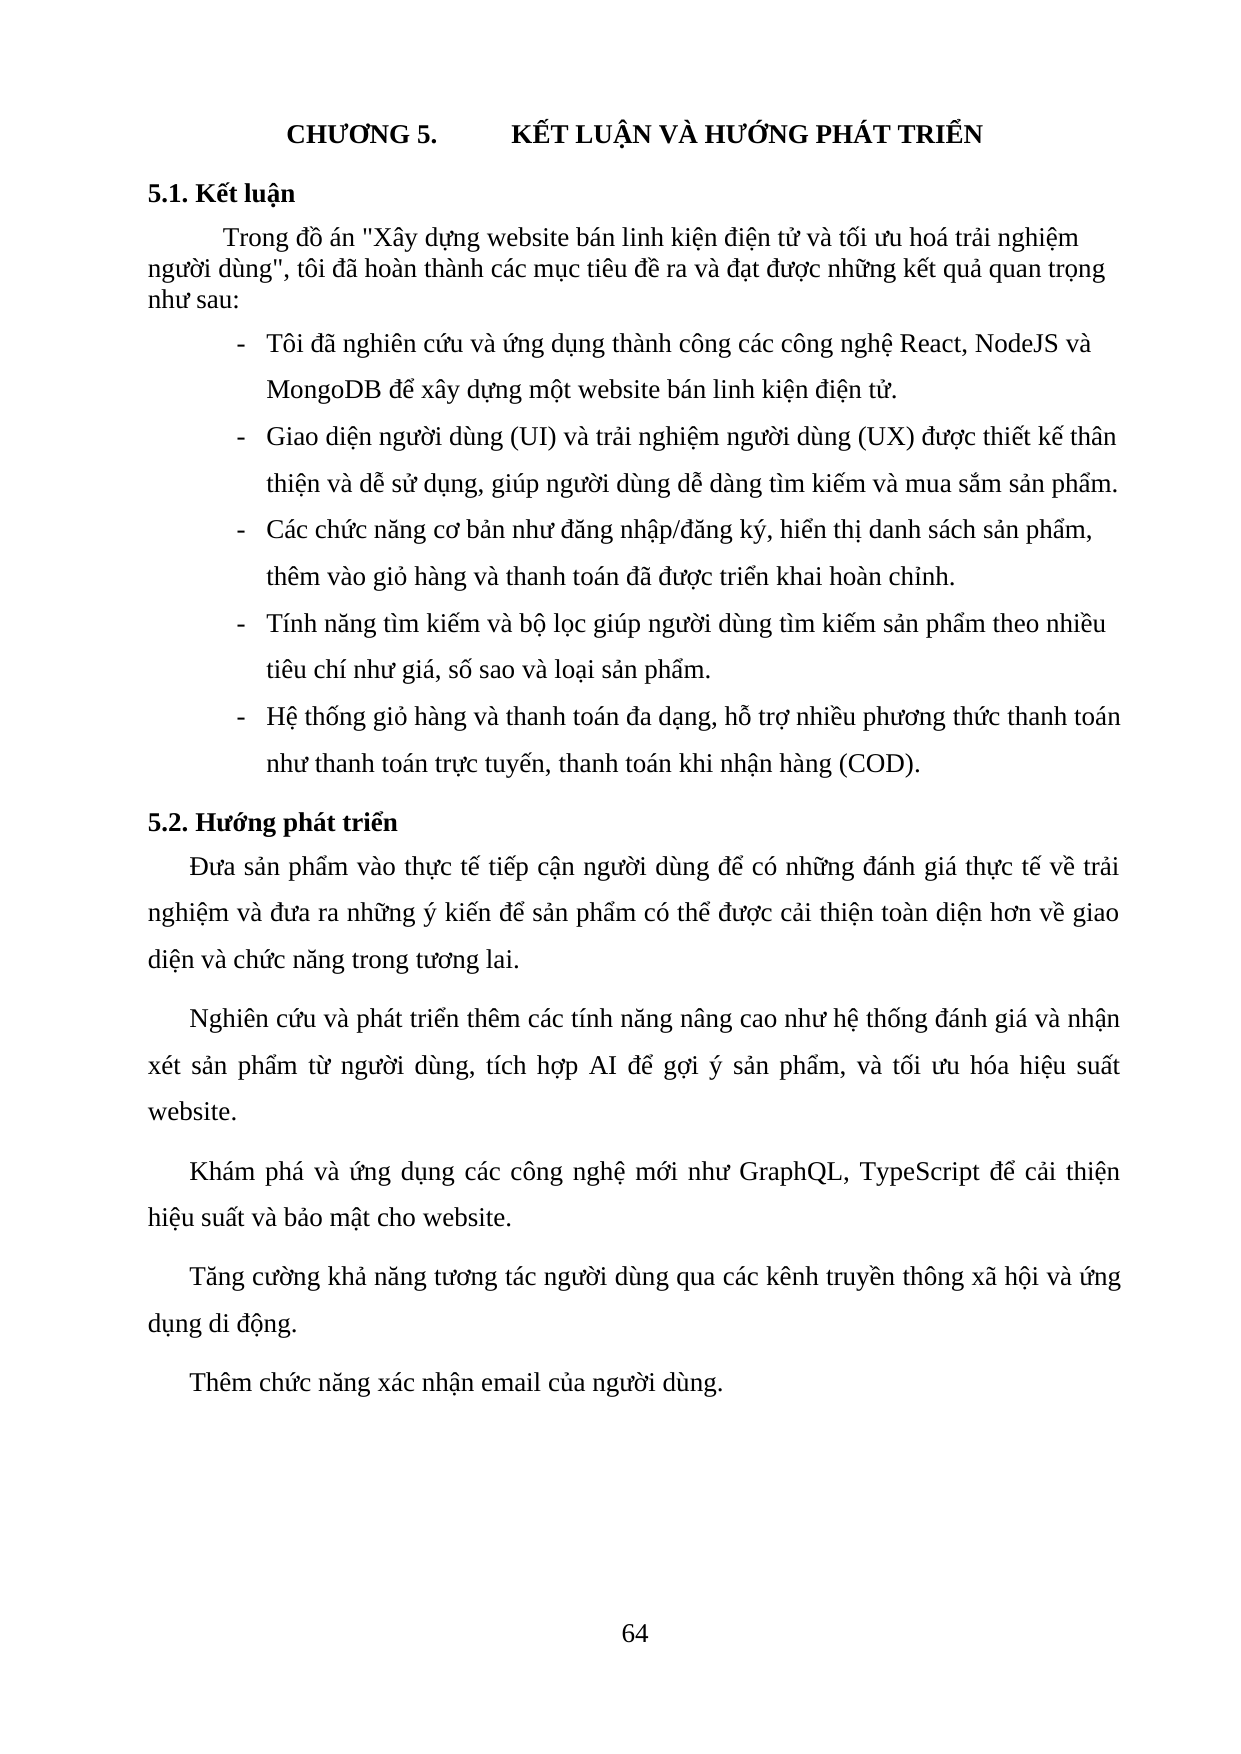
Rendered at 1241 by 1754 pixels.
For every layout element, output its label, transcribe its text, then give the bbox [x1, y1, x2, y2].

subtitle KẾT LUẬN VÀ HƯỚNG PHÁT TRIỂN [148, 118, 1122, 149]
text Thêm chức năng xác nhận email của người dùng. [148, 1366, 1122, 1397]
list Các chức năng cơ bản như đăng nhập/đăng ký, hiển thị danh sách sản phẩm, thêm vào giỏ hàng và thanh toán đã được triển khai hoàn chỉnh. [236, 513, 1122, 591]
subtitle Hướng phát triển [148, 806, 1122, 837]
list Giao diện người dùng (UI) và trải nghiệm người dùng (UX) được thiết kế thân thiện và dễ sử dụng, giúp người dùng dễ dàng tìm kiếm và mua sắm sản phẩm. [236, 420, 1122, 498]
list Tính năng tìm kiếm và bộ lọc giúp người dùng tìm kiếm sản phẩm theo nhiều tiêu chí như giá, số sao và loại sản phẩm. [236, 607, 1122, 685]
list Tôi đã nghiên cứu và ứng dụng thành công các công nghệ React, NodeJS và MongoDB để xây dựng một website bán linh kiện điện tử. [236, 327, 1122, 405]
text Khám phá và ứng dụng các công nghệ mới như GraphQL, TypeScript để cải thiện hiệu suất và bảo mật cho website. [148, 1155, 1122, 1232]
text Trong đồ án "Xây dựng website bán linh kiện điện tử và tối ưu hoá trải nghiệm người dùng", tôi đã hoàn thành các mục tiêu đề ra và đạt được những kết quả quan trọng như sau: [148, 221, 1122, 314]
subtitle Kết luận [148, 177, 1122, 208]
text Tăng cường khả năng tương tác người dùng qua các kênh truyền thông xã hội và ứng dụng di động. [148, 1261, 1122, 1338]
text Nghiên cứu và phát triển thêm các tính năng nâng cao như hệ thống đánh giá và nhận xét sản phẩm từ người dùng, tích hợp AI để gợi ý sản phẩm, và tối ưu hóa hiệu suất website. [148, 1002, 1122, 1127]
text Đưa sản phẩm vào thực tế tiếp cận người dùng để có những đánh giá thực tế về trải nghiệm và đưa ra những ý kiến để sản phẩm có thể được cải thiện toàn diện hơn về giao diện và chức năng trong tương lai. [148, 850, 1122, 974]
list Hệ thống giỏ hàng và thanh toán đa dạng, hỗ trợ nhiều phương thức thanh toán như thanh toán trực tuyến, thanh toán khi nhận hàng (COD). [236, 700, 1122, 778]
